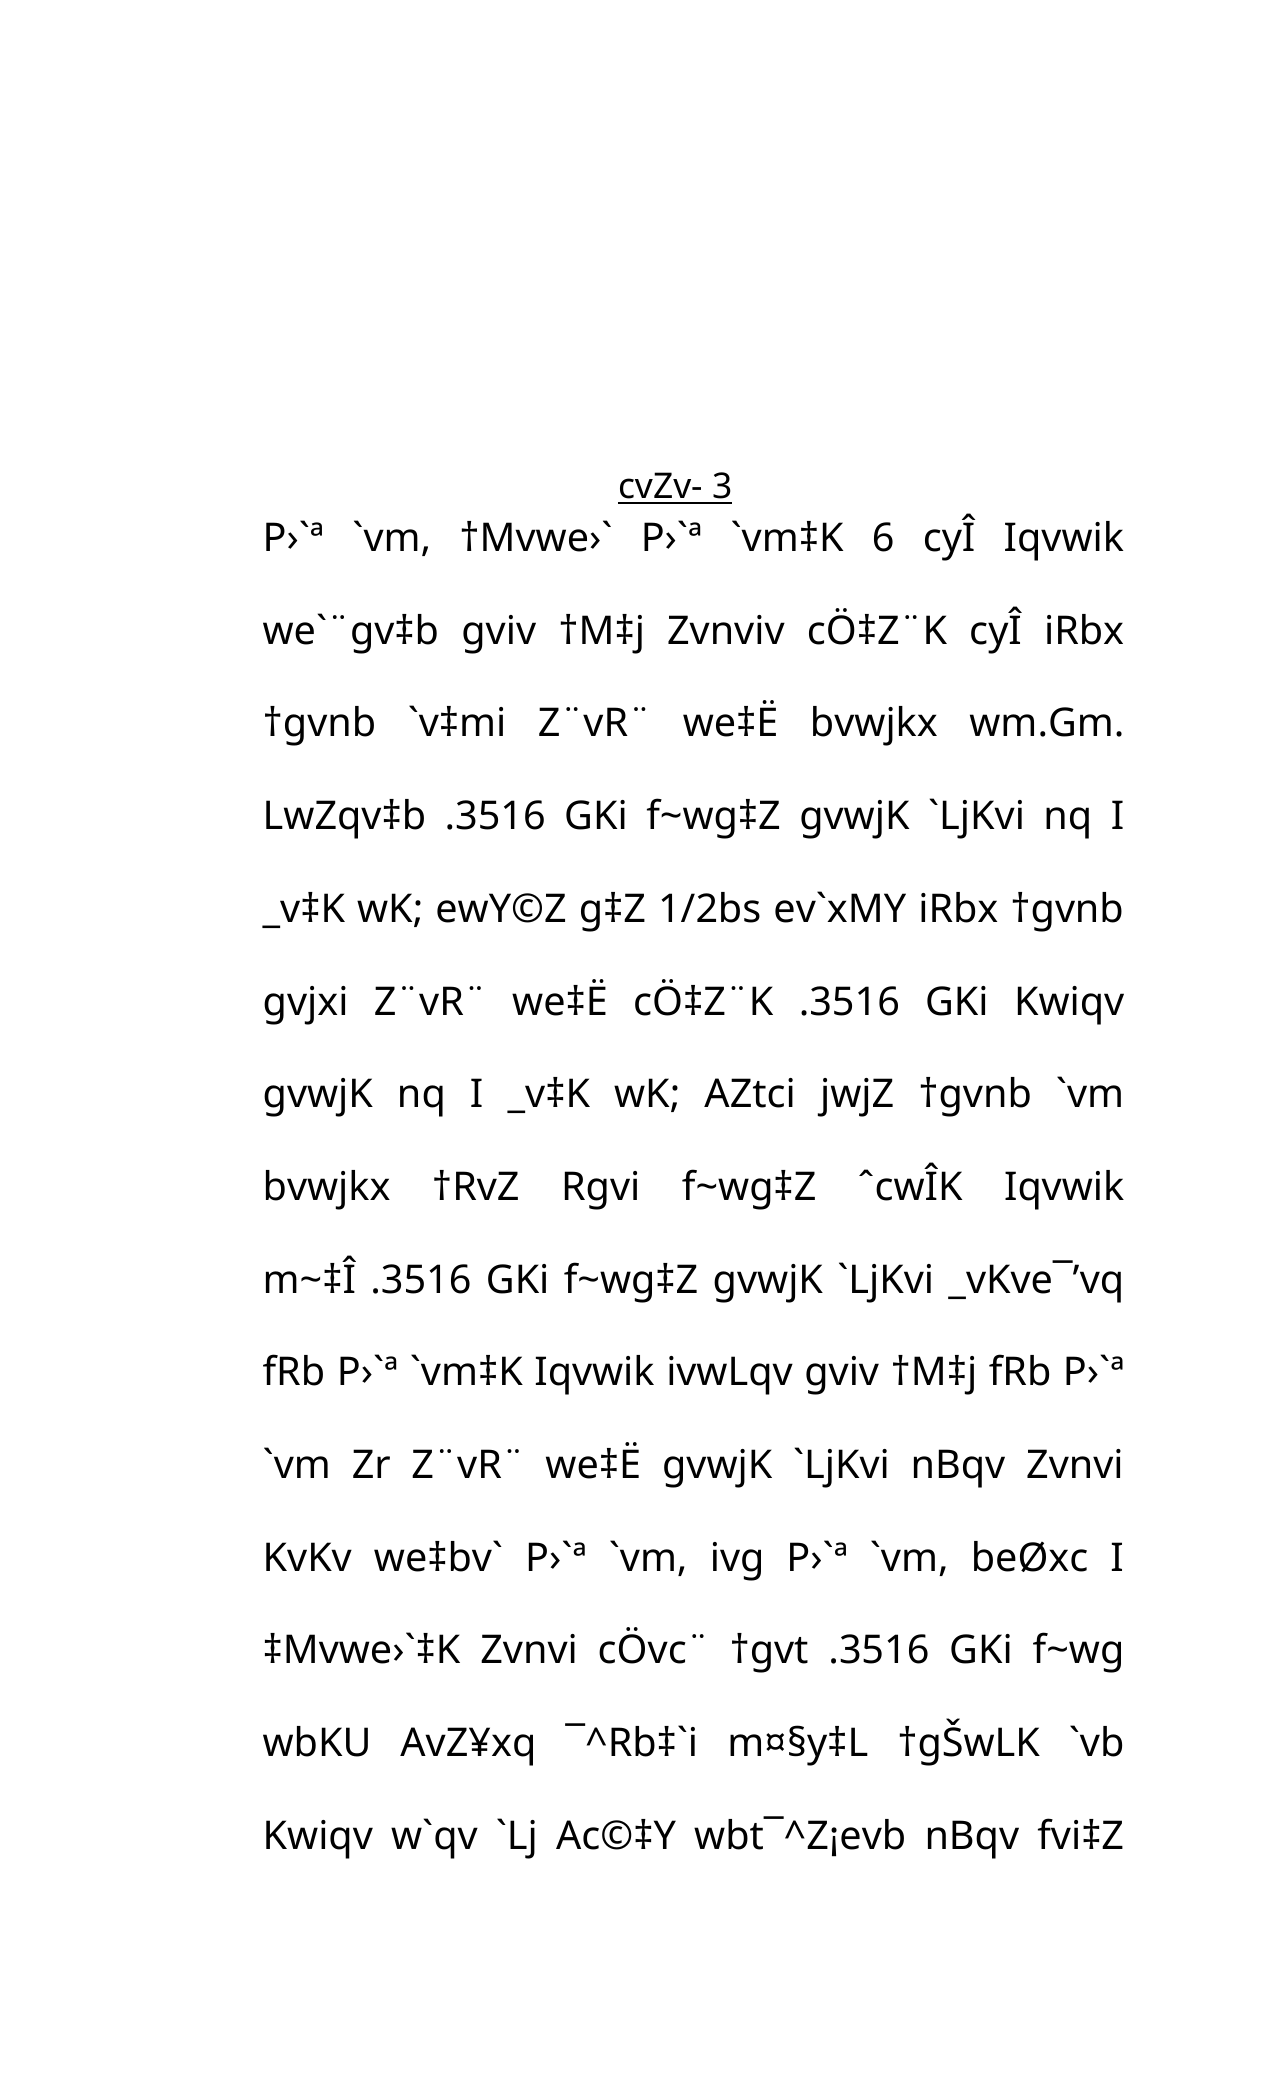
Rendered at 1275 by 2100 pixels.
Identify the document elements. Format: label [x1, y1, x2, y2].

list [225, 509, 1125, 1861]
